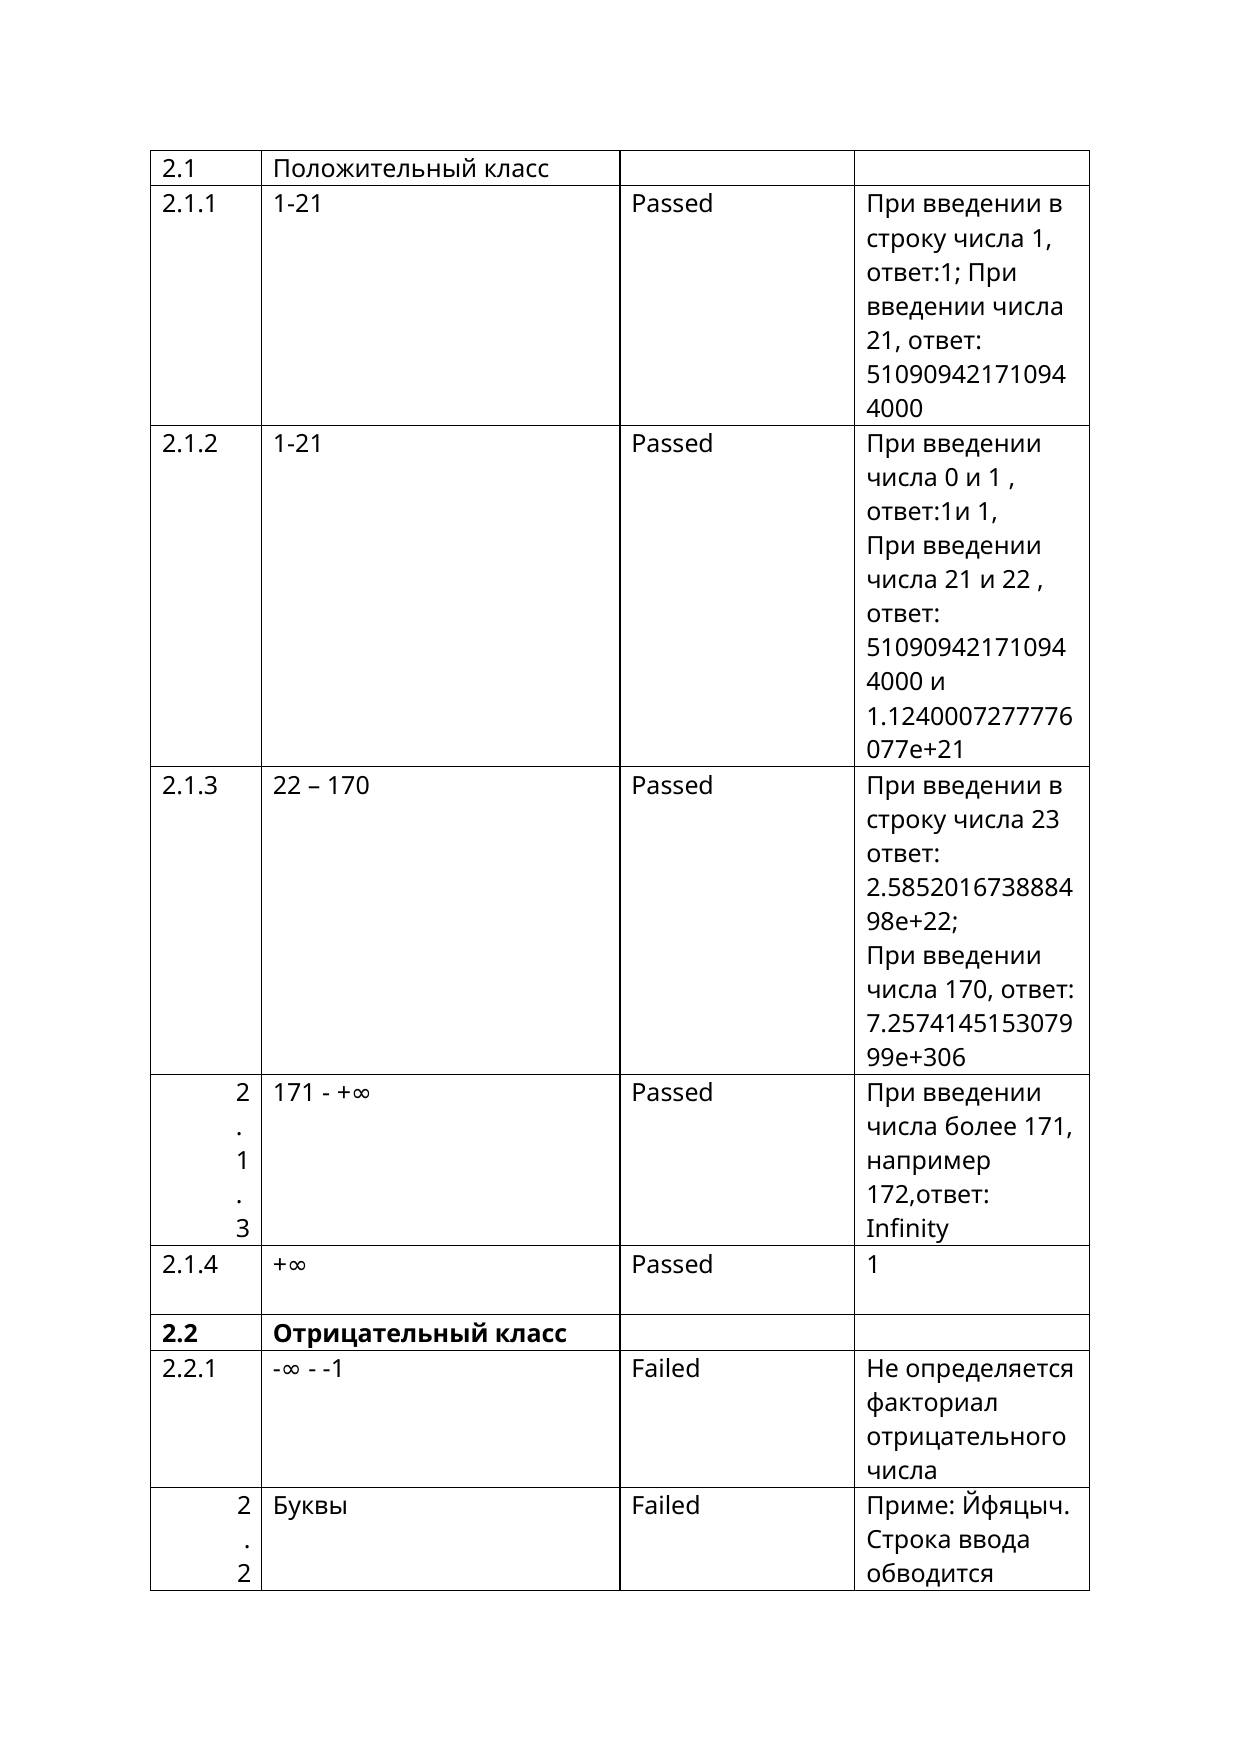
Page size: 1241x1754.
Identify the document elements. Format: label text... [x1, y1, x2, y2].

table_cell 2.1.4 [151, 1246, 261, 1314]
table_cell Не определяется факториал отрицательного числа [855, 1351, 1089, 1487]
table_cell 2.1.3 [151, 1075, 261, 1245]
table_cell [855, 1488, 1089, 1590]
table_cell При введении в строку числа 1, ответ:1; При введении числа 21, ответ: 510909421710944000 [855, 186, 1089, 424]
table_cell 2.1 [151, 151, 261, 185]
table_cell [621, 151, 854, 185]
table_cell При введении числа 0 и 1 , ответ:1и 1, При введении числа 21 и 22 , ответ: 510909421710944000 и 1.1240007277776077е+21 [855, 426, 1089, 766]
table_cell 2.2.1 [151, 1351, 261, 1487]
table_cell Буквы [262, 1488, 619, 1590]
table_cell 2.1.3 [151, 767, 261, 1074]
table_cell 22 – 170 [262, 767, 619, 1074]
table_cell 2.2 [151, 1315, 261, 1349]
table_cell 2.1.2 [151, 426, 261, 766]
table_cell [855, 1315, 1089, 1349]
table_cell Passed [621, 1075, 854, 1245]
table_cell +∞ [262, 1246, 619, 1314]
table_cell 2.2.2 [151, 1488, 261, 1590]
table_cell -∞ - -1 [262, 1351, 619, 1487]
table_cell 171 - +∞ [262, 1075, 619, 1245]
table_cell 2.1.1 [151, 186, 261, 424]
table_cell 1-21 [262, 426, 619, 766]
table_cell Passed [621, 426, 854, 766]
table_cell Passed [621, 767, 854, 1074]
table_cell Положительный класс [262, 151, 619, 185]
table_cell [855, 151, 1089, 185]
table_cell Passed [621, 186, 854, 424]
table_cell 1-21 [262, 186, 619, 424]
table_cell 1 [855, 1246, 1089, 1314]
table_cell [621, 1315, 854, 1349]
table_cell При введении числа более 171, например 172,ответ: Infinity [855, 1075, 1089, 1245]
table_cell Passed [621, 1246, 854, 1314]
table_cell При введении в строку числа 23 ответ: 2.585201673888498е+22; При введении числа 170, ответ: 7.257414515307999е+306 [855, 767, 1089, 1074]
table_cell Failed [621, 1488, 854, 1590]
table_cell Failed [621, 1351, 854, 1487]
table_cell Отрицательный класс [262, 1315, 619, 1349]
